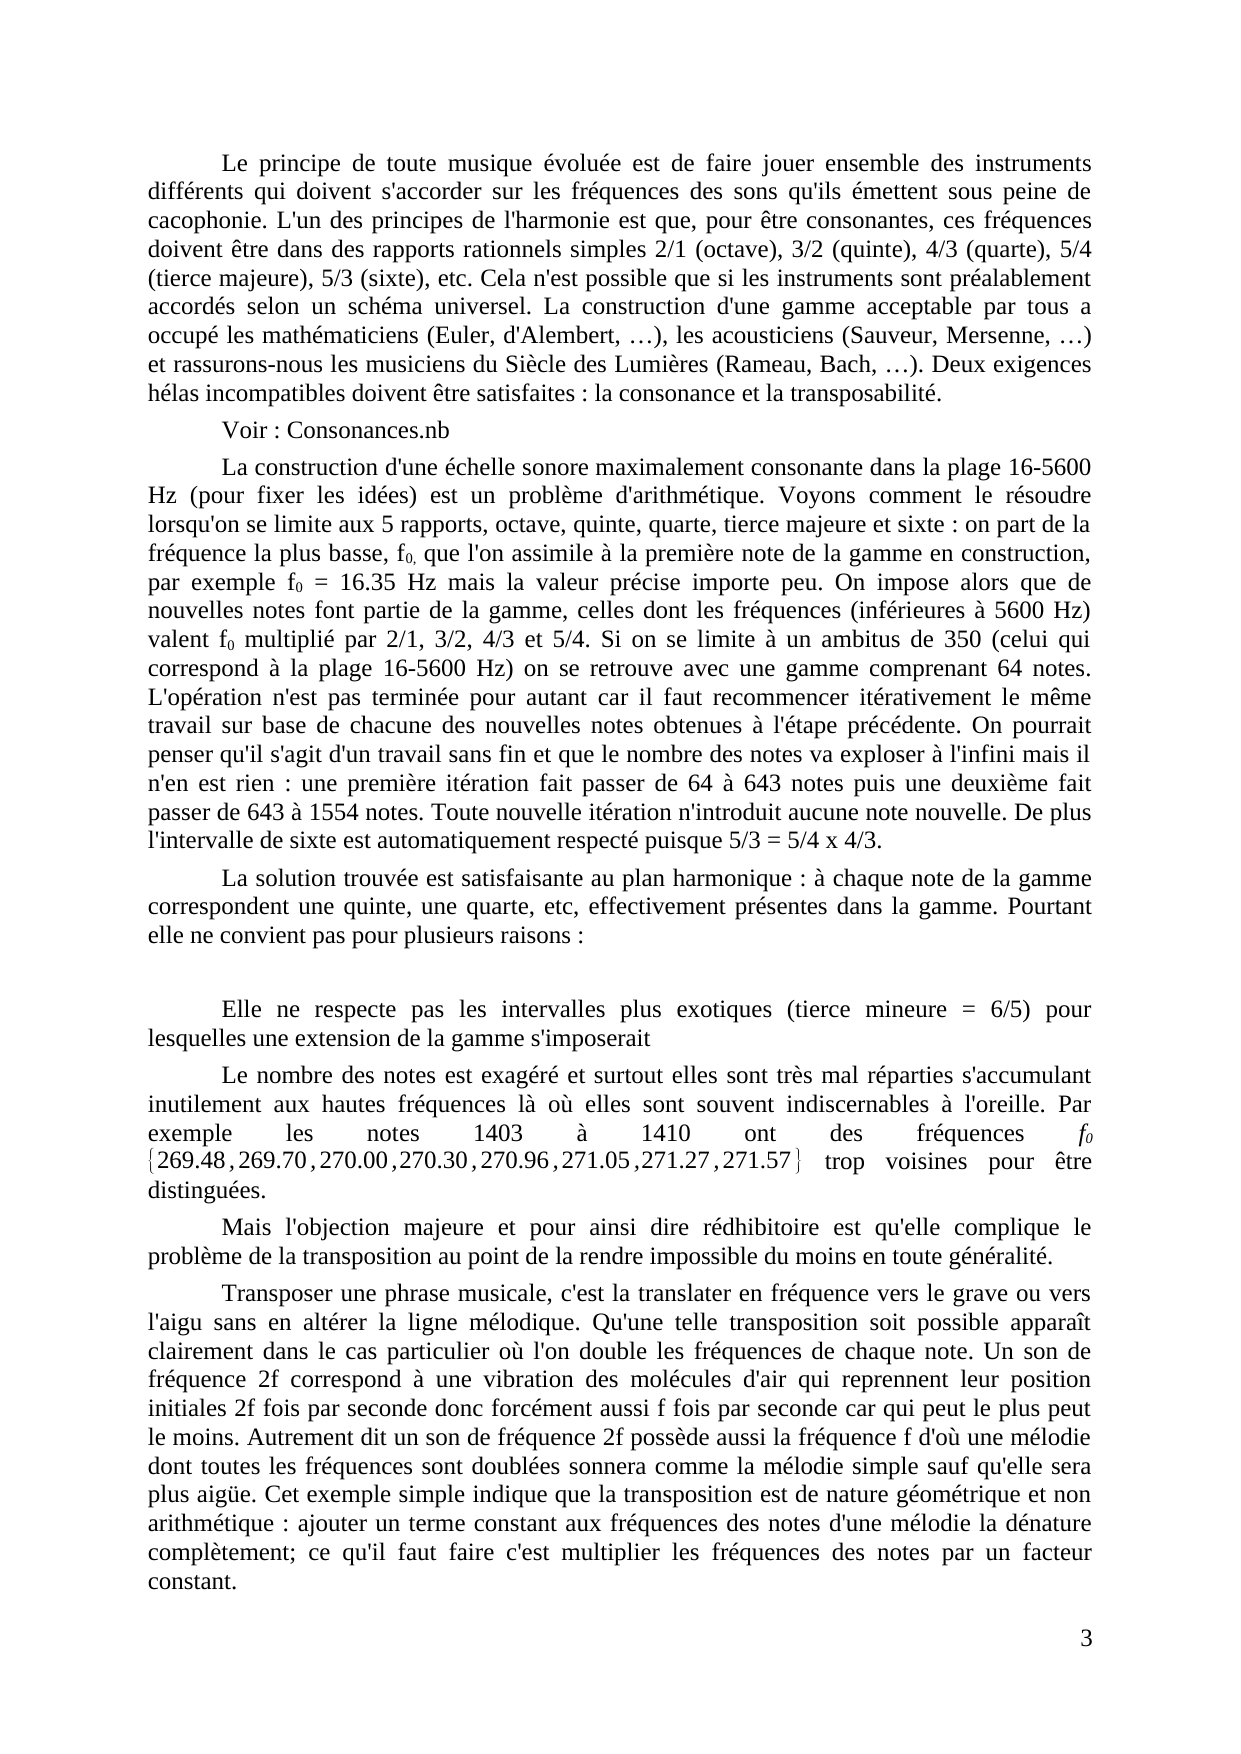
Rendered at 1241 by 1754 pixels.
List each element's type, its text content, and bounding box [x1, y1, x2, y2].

text Transposer une phrase musicale, c'est la translater en fréquence vers le grave ou vers l'aigu sans en altérer la ligne mélodique. Qu'une telle transposition soit possible apparaît clairement dans le cas particulier où l'on double les fréquences de chaque note. Un son de fréquence 2f correspond à une vibration des molécules d'air qui reprennent leur position initiales 2f fois par seconde donc forcément aussi f fois par seconde car qui peut le plus peut le moins. Autrement dit un son de fréquence 2f possède aussi la fréquence f d'où une mélodie dont toutes les fréquences sont doublées sonnera comme la mélodie simple sauf qu'elle sera plus aigüe. Cet exemple simple indique que la transposition est de nature géométrique et non arithmétique : ajouter un terme constant aux fréquences des notes d'une mélodie la dénature complètement; ce qu'il faut faire c'est multiplier les fréquences des notes par un facteur constant. [148, 1278, 1093, 1594]
text Voir : Consonances.nb [148, 415, 1093, 443]
text Le nombre des notes est exagéré et surtout elles sont très mal réparties s'accumulant inutilement aux hautes fréquences là où elles sont souvent indiscernables à l'oreille. Par exemple les notes 1403 à 1410 ont des fréquences f0 trop voisines pour être distinguées. [148, 1060, 1093, 1204]
text Le principe de toute musique évoluée est de faire jouer ensemble des instruments différents qui doivent s'accorder sur les fréquences des sons qu'ils émettent sous peine de cacophonie. L'un des principes de l'harmonie est que, pour être consonantes, ces fréquences doivent être dans des rapports rationnels simples 2/1 (octave), 3/2 (quinte), 4/3 (quarte), 5/4 (tierce majeure), 5/3 (sixte), etc. Cela n'est possible que si les instruments sont préalablement accordés selon un schéma universel. La construction d'une gamme acceptable par tous a occupé les mathématiciens (Euler, d'Alembert, …), les acousticiens (Sauveur, Mersenne, …) et rassurons-nous les musiciens du Siècle des Lumières (Rameau, Bach, …). Deux exigences hélas incompatibles doivent être satisfaites : la consonance et la transposabilité. [148, 148, 1093, 406]
text Elle ne respecte pas les intervalles plus exotiques (tierce mineure = 6/5) pour lesquelles une extension de la gamme s'imposerait [148, 994, 1093, 1052]
text La solution trouvée est satisfaisante au plan harmonique : à chaque note de la gamme correspondent une quinte, une quarte, etc, effectivement présentes dans la gamme. Pourtant elle ne convient pas pour plusieurs raisons : [148, 863, 1093, 949]
text La construction d'une échelle sonore maximalement consonante dans la plage 16-5600 Hz (pour fixer les idées) est un problème d'arithmétique. Voyons comment le résoudre lorsqu'on se limite aux 5 rapports, octave, quinte, quarte, tierce majeure et sixte : on part de la fréquence la plus basse, f0, que l'on assimile à la première note de la gamme en construction, par exemple f0 = 16.35 Hz mais la valeur précise importe peu. On impose alors que de nouvelles notes font partie de la gamme, celles dont les fréquences (inférieures à 5600 Hz) valent f0 multiplié par 2/1, 3/2, 4/3 et 5/4. Si on se limite à un ambitus de 350 (celui qui correspond à la plage 16-5600 Hz) on se retrouve avec une gamme comprenant 64 notes. L'opération n'est pas terminée pour autant car il faut recommencer itérativement le même travail sur base de chacune des nouvelles notes obtenues à l'étape précédente. On pourrait penser qu'il s'agit d'un travail sans fin et que le nombre des notes va exploser à l'infini mais il n'en est rien : une première itération fait passer de 64 à 643 notes puis une deuxième fait passer de 643 à 1554 notes. Toute nouvelle itération n'introduit aucune note nouvelle. De plus l'intervalle de sixte est automatiquement respecté puisque 5/3 = 5/4 x 4/3. [148, 452, 1093, 854]
text Mais l'objection majeure et pour ainsi dire rédhibitoire est qu'elle complique le problème de la transposition au point de la rendre impossible du moins en toute généralité. [148, 1212, 1093, 1270]
